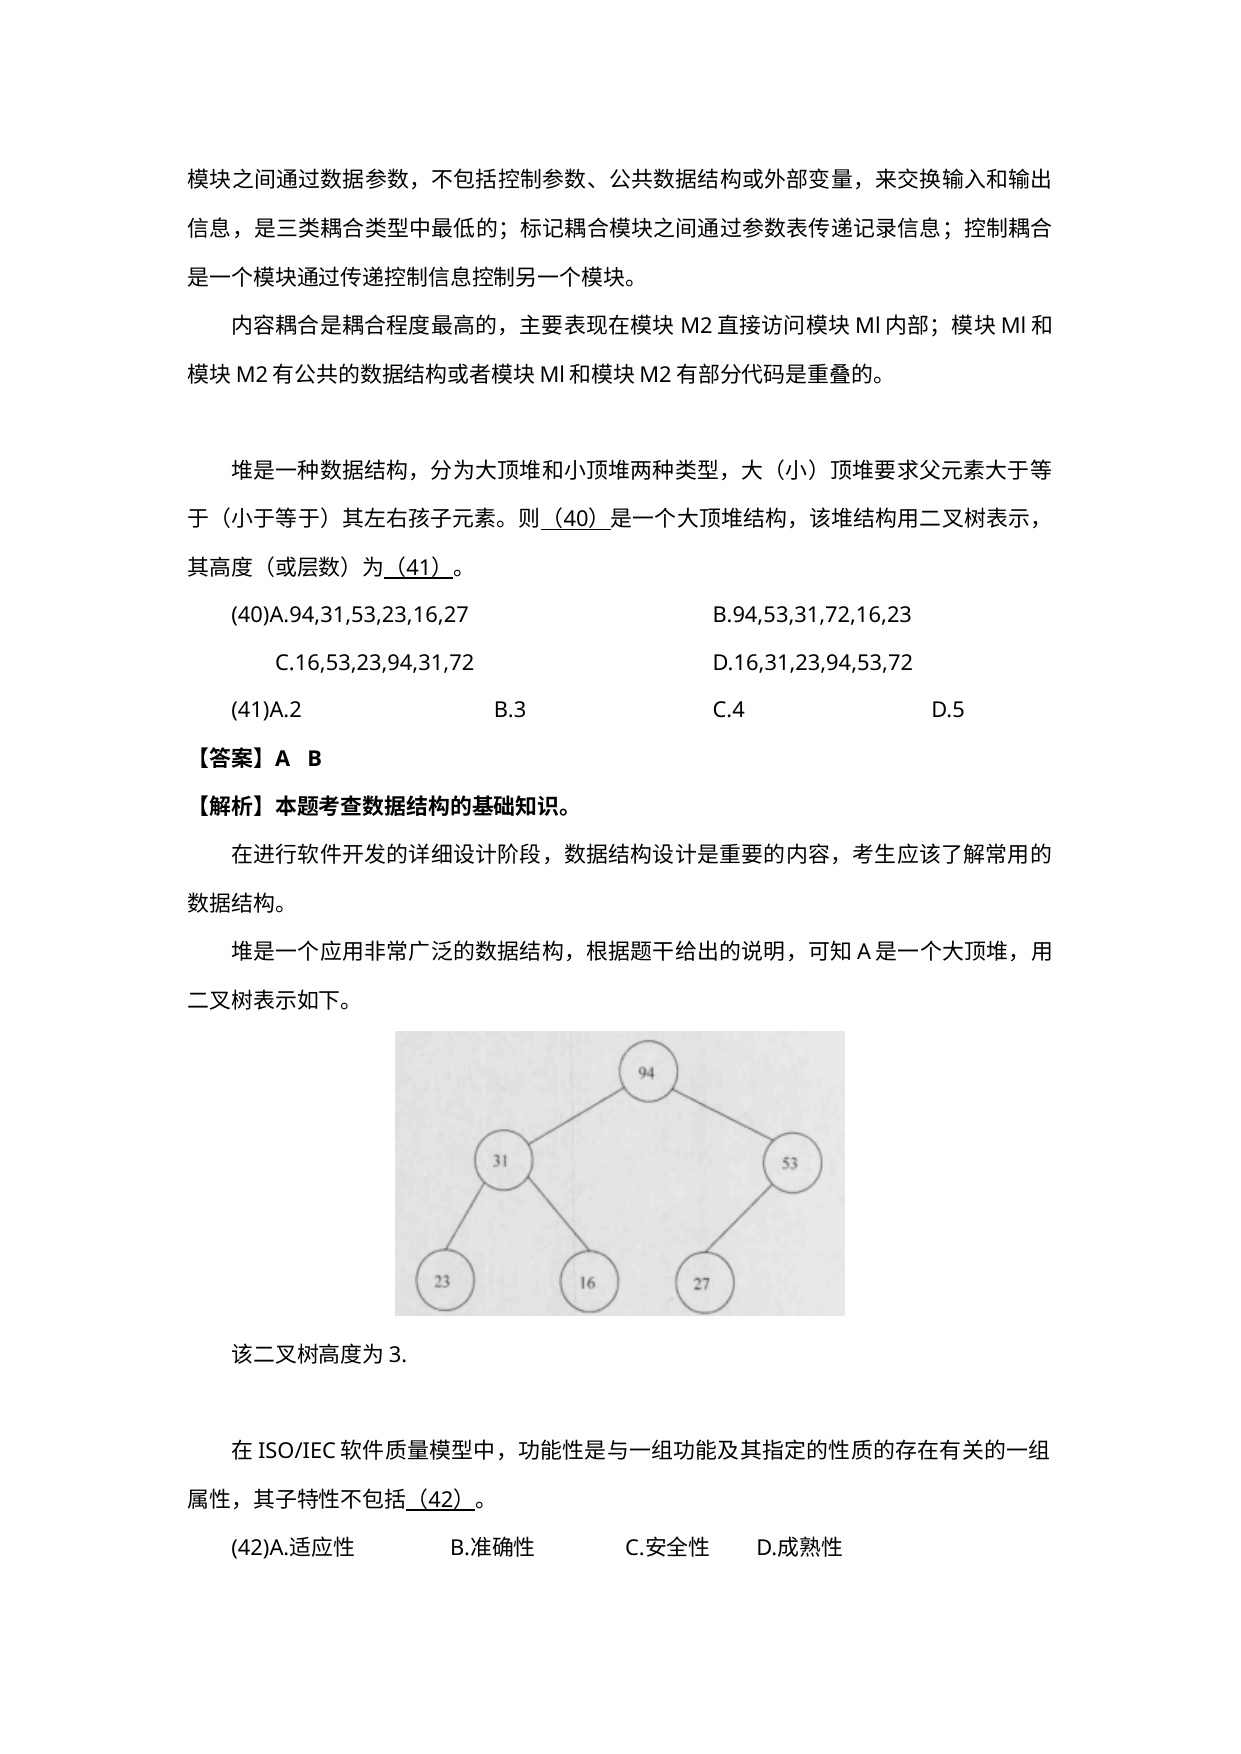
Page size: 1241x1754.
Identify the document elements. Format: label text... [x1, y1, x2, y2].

text 内容耦合是耦合程度最高的，主要表现在模块M2直接访问模块Ml内部；模块Ml和模块M2有公共的数据结构或者模块Ml和模块M2有部分代码是重叠的。 [187, 308, 1053, 389]
text C.16,53,23,94,31,72 D.16,31,23,94,53,72 [187, 646, 1053, 678]
text (41)A.2 B.3 C.4 D.5 [187, 693, 1053, 725]
text 在进行软件开发的详细设计阶段，数据结构设计是重要的内容，考生应该了解常用的数据结构。 [187, 837, 1053, 918]
text (40)A.94,31,53,23,16,27 B.94,53,31,72,16,23 [187, 598, 1053, 631]
text (42)A.适应性 B.准确性 C.安全性 D.成熟性 [187, 1530, 1053, 1562]
text 堆是一个应用非常广泛的数据结构，根据题干给出的说明，可知A是一个大顶堆，用二叉树表示如下。 [187, 934, 1053, 1015]
text 在ISO/IEC软件质量模型中，功能性是与一组功能及其指定的性质的存在有关的一组属性，其子特性不包括（42）。 [187, 1433, 1053, 1514]
text 【解析】本题考查数据结构的基础知识。 [187, 789, 1053, 821]
picture [395, 1031, 845, 1316]
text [187, 162, 1053, 292]
text 堆是一种数据结构，分为大顶堆和小顶堆两种类型，大（小）顶堆要求父元素大于等于（小于等于）其左右孩子元素。则（40）是一个大顶堆结构，该堆结构用二叉树表示，其高度（或层数）为（41）。 [187, 452, 1053, 582]
text 【答案】A B [187, 740, 1053, 773]
text 该二叉树高度为3. [187, 1337, 1053, 1369]
